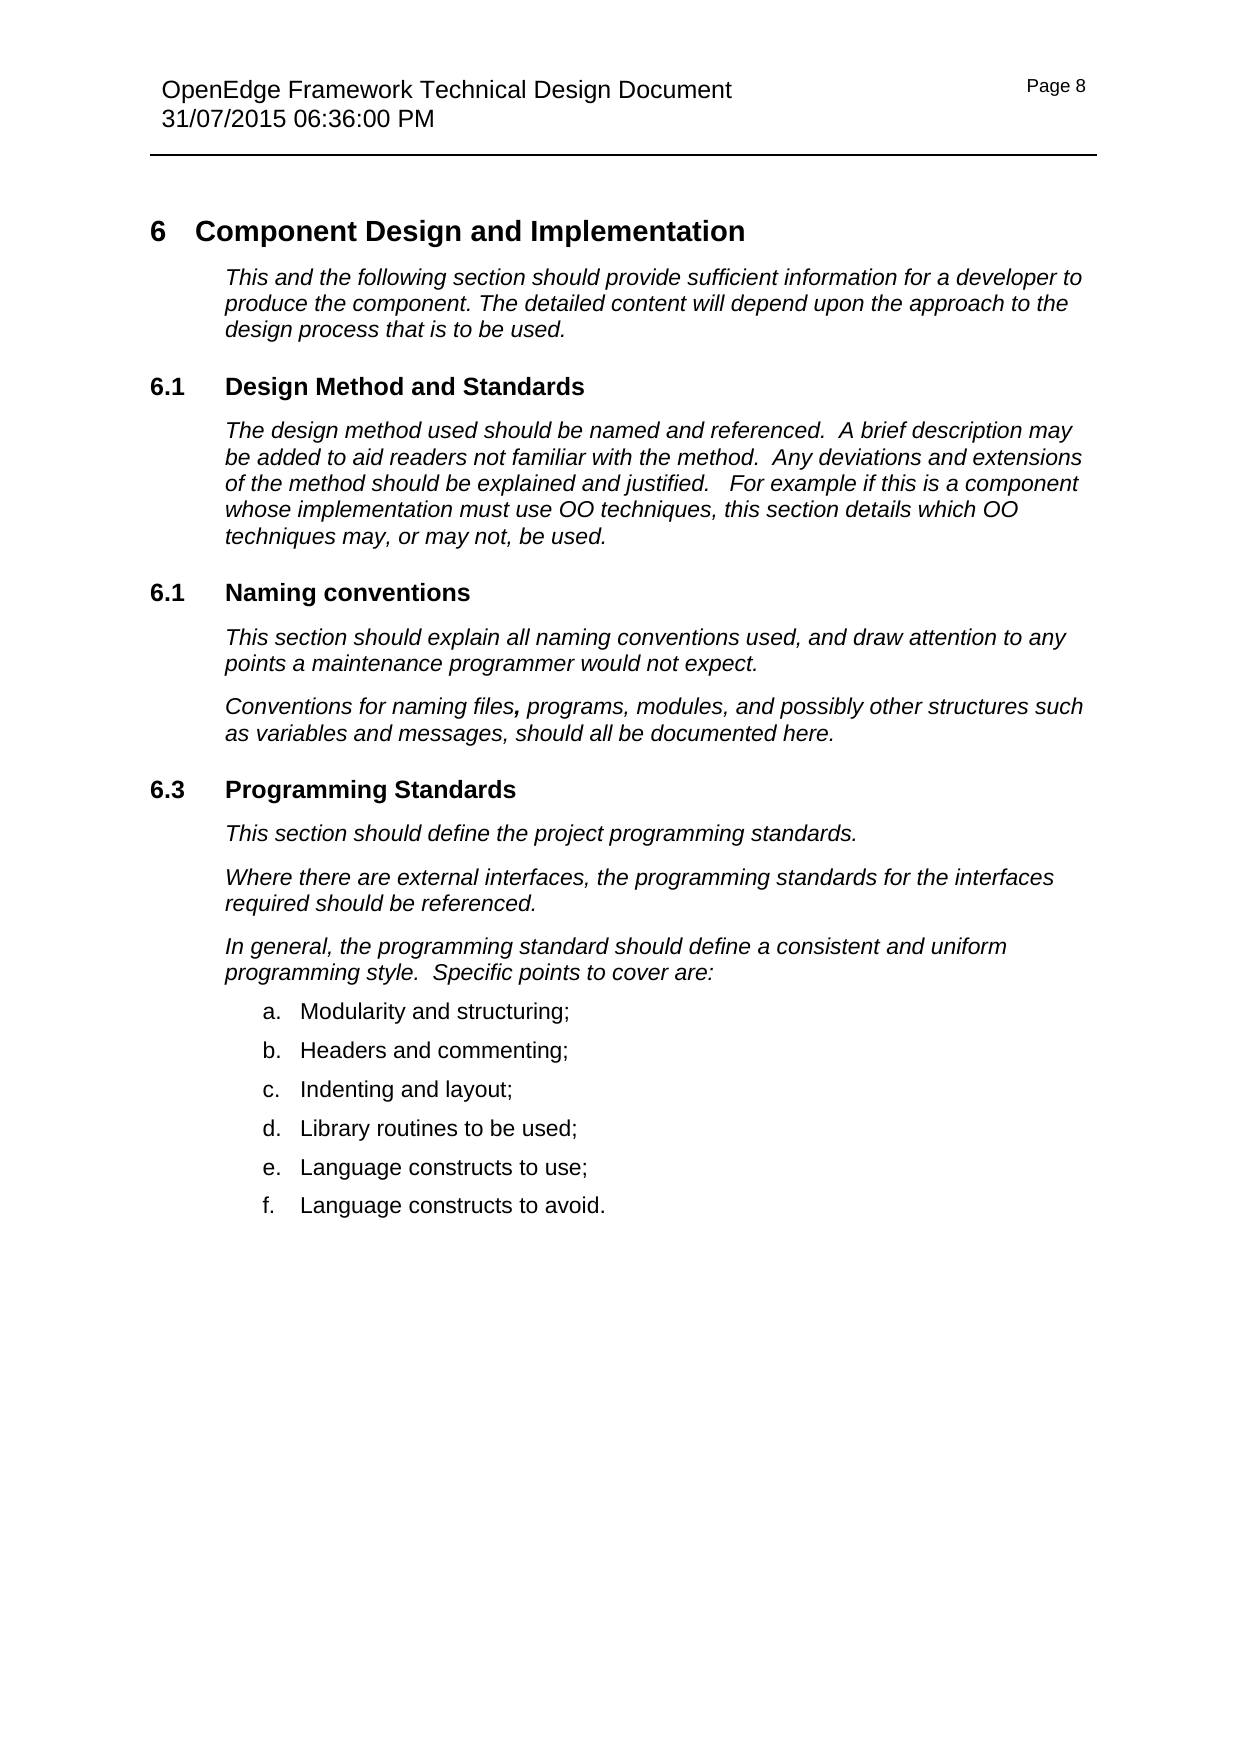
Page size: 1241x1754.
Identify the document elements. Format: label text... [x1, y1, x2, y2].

subtitle Language constructs to avoid. [262, 1192, 1090, 1219]
subtitle 6.1 Design Method and Standards [150, 372, 1090, 401]
list The design method used should be named and referenced. A brief description may be added to aid readers not familiar with the method. Any deviations and extensions of the method should be explained and justified. For example if this is a component whose implementation must use OO techniques, this section details which OO techniques may, or may not, be used. [225, 417, 1090, 549]
subtitle 6.3 Programming Standards [150, 775, 1090, 804]
subtitle Library routines to be used; [262, 1114, 1090, 1141]
subtitle Component Design and Implementation [150, 213, 1090, 247]
list This section should explain all naming conventions used, and draw attention to any points a maintenance programmer would not expect. [225, 624, 1090, 676]
list This and the following section should provide sufficient information for a developer to produce the component. The detailed content will depend upon the approach to the design process that is to be used. [225, 264, 1090, 343]
subtitle Language constructs to use; [262, 1153, 1090, 1180]
subtitle Modularity and structuring; [262, 998, 1090, 1024]
list In general, the programming standard should define a consistent and uniform programming style. Specific points to cover are: [225, 933, 1090, 986]
list This section should define the project programming standards. [225, 820, 1090, 847]
list Conventions for naming files, programs, modules, and possibly other structures such as variables and messages, should all be documented here. [225, 693, 1090, 746]
subtitle 6.1 Naming conventions [150, 578, 1090, 607]
subtitle Headers and commenting; [262, 1037, 1090, 1063]
list Where there are external interfaces, the programming standards for the interfaces required should be referenced. [225, 863, 1090, 916]
subtitle Indenting and layout; [262, 1076, 1090, 1102]
